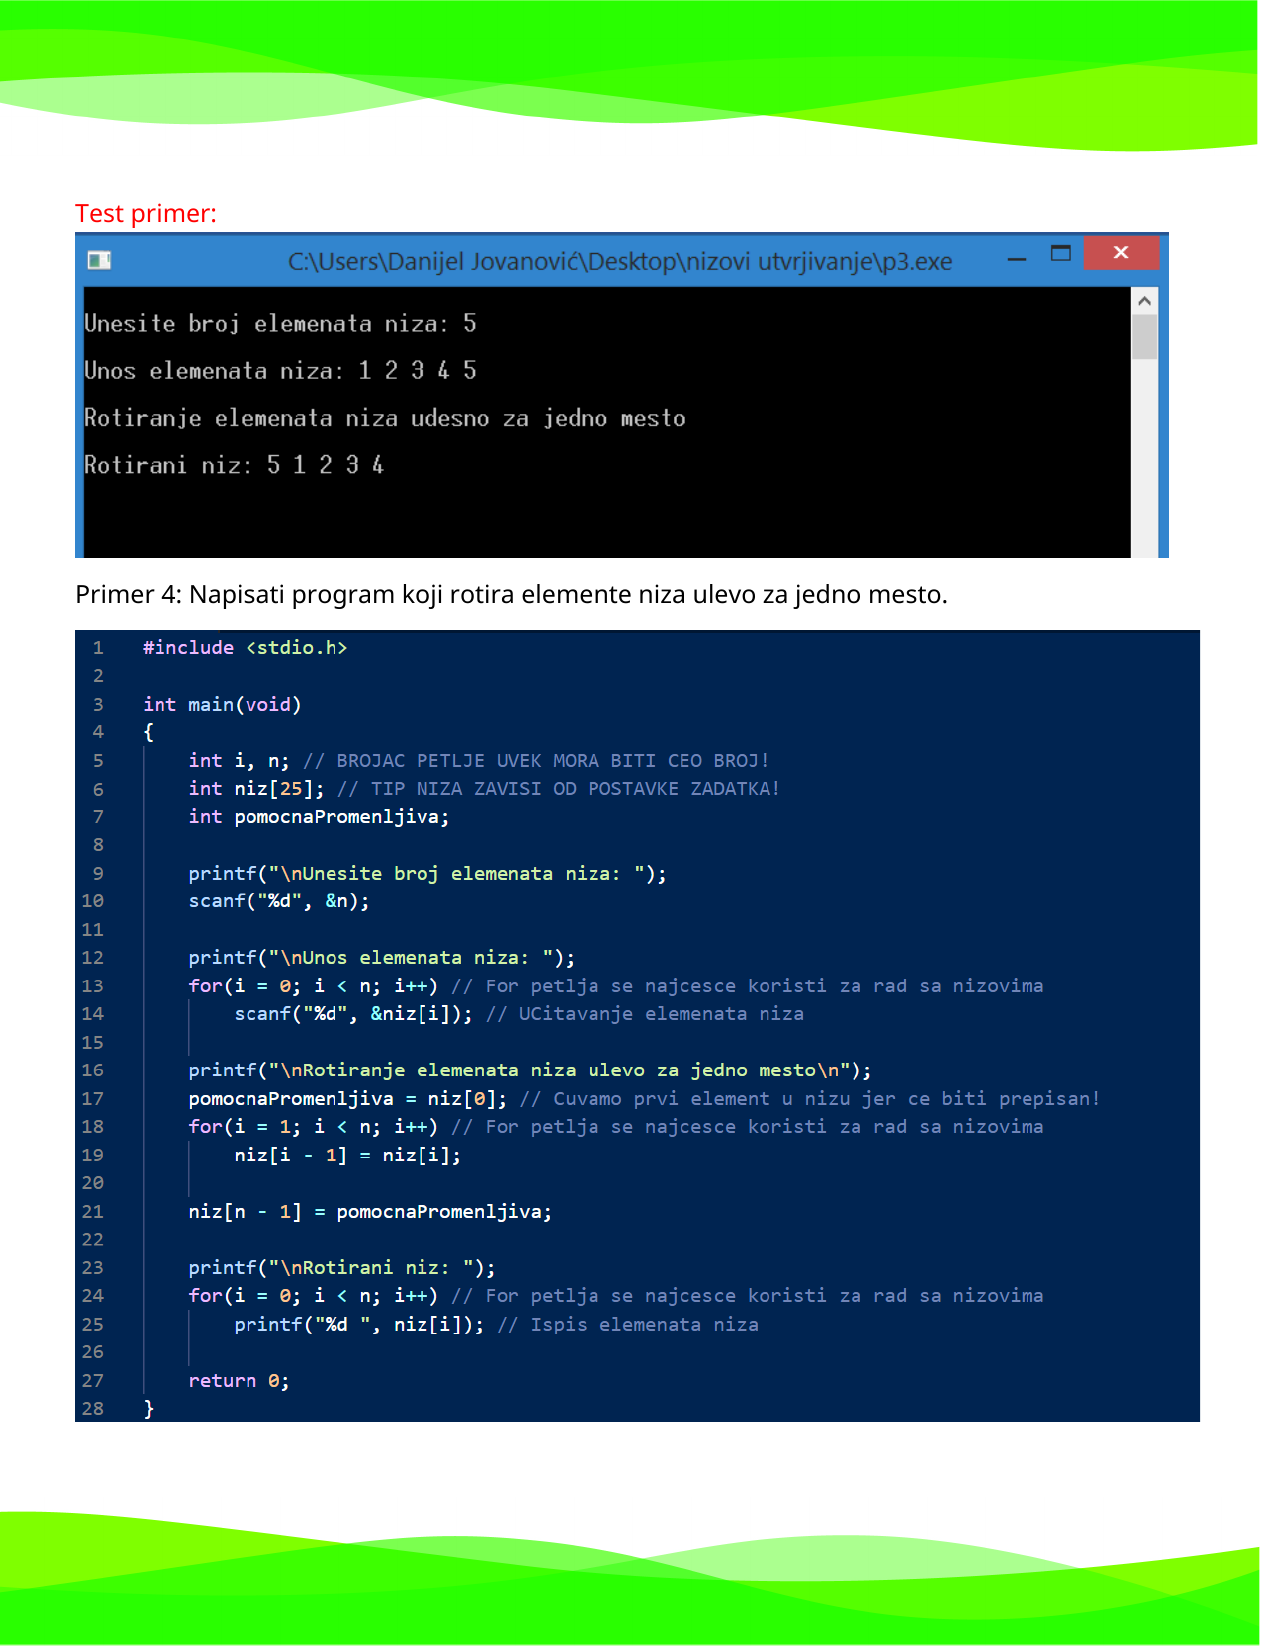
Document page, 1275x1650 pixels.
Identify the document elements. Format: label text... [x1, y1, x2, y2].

text Primer 4: Napisati program koji rotira elemente niza ulevo za jedno mesto. [75, 577, 1200, 611]
picture [0, 1497, 1260, 1646]
picture [75, 232, 1169, 558]
picture [75, 630, 1200, 1422]
picture [0, 0, 1258, 156]
